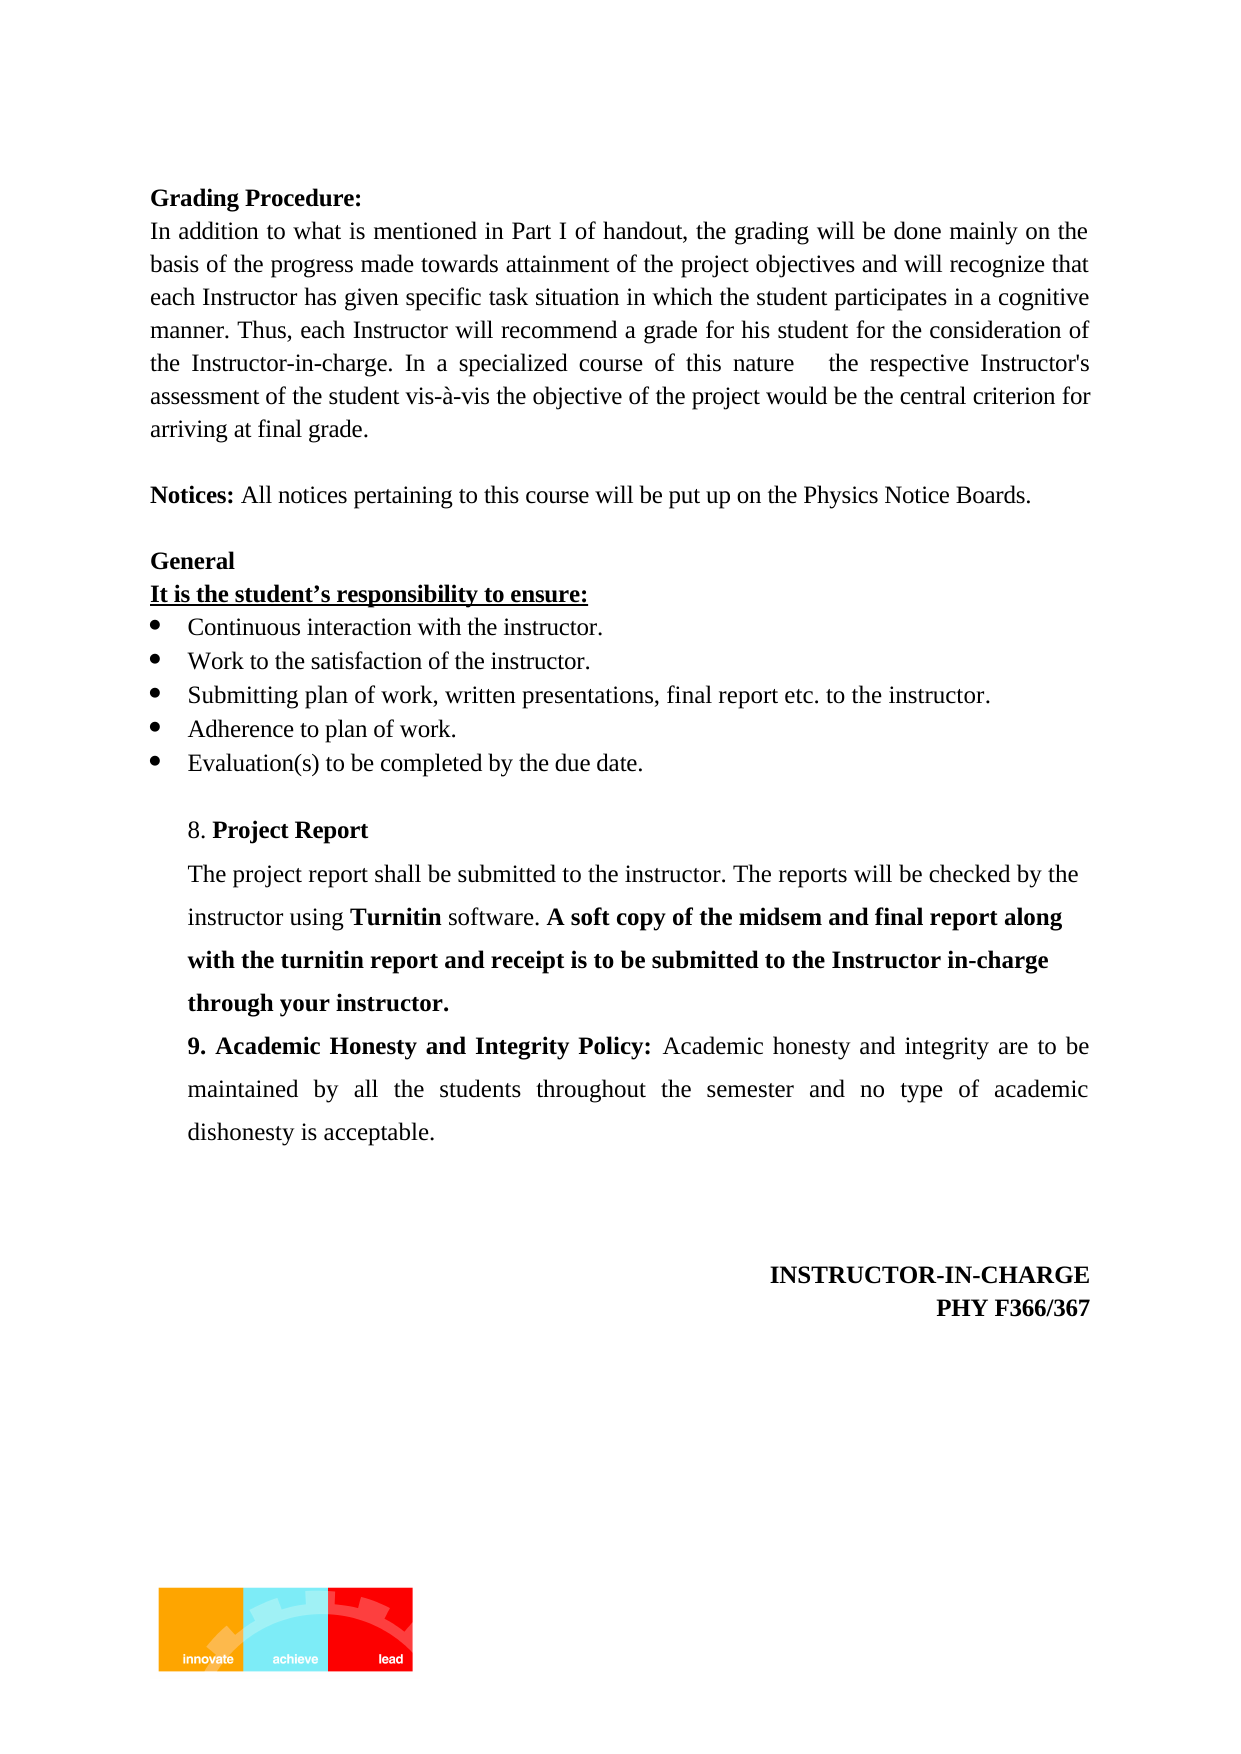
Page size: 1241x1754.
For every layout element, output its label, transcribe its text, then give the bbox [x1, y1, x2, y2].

text In addition to what is mentioned in Part I of handout, the grading will be done mainly on the basis of the progress made towards attainment of the project objectives and will recognize that each Instructor has given specific task situation in which the student participates in a cognitive manner. Thus, each Instructor will recommend a grade for his student for the consideration of the Instructor-in-charge. In a specialized course of this nature the respective Instructor's assessment of the student vis-à-vis the objective of the project would be the central criterion for arriving at final grade. [150, 216, 1090, 443]
text PHY F366/367 [150, 1293, 1090, 1321]
list Submitting plan of work, written presentations, final report etc. to the instructor. [150, 680, 1090, 710]
list Evaluation(s) to be completed by the due date. [150, 748, 1090, 778]
text Notices: All notices pertaining to this course will be put up on the Physics Notice Boards. [150, 480, 1090, 509]
text 9. Academic Honesty and Integrity Policy: Academic honesty and integrity are to be maintained by all the students throughout the semester and no type of academic dishonesty is acceptable. [187, 1031, 1090, 1146]
subtitle INSTRUCTOR-IN-CHARGE [150, 1260, 1090, 1288]
text General [150, 546, 1090, 575]
text Grading Procedure: [150, 183, 1090, 212]
picture [150, 1580, 421, 1679]
list Work to the satisfaction of the instructor. [150, 646, 1090, 676]
text 8. Project Report [187, 816, 1090, 844]
list Continuous interaction with the instructor. [150, 612, 1090, 642]
text The project report shall be submitted to the instructor. The reports will be checked by the instructor using Turnitin software. A soft copy of the midsem and final report along with the turnitin report and receipt is to be submitted to the Instructor in-charge through your instructor. [187, 859, 1090, 1017]
list Adherence to plan of work. [150, 714, 1090, 744]
text It is the student’s responsibility to ensure: [150, 579, 1090, 608]
